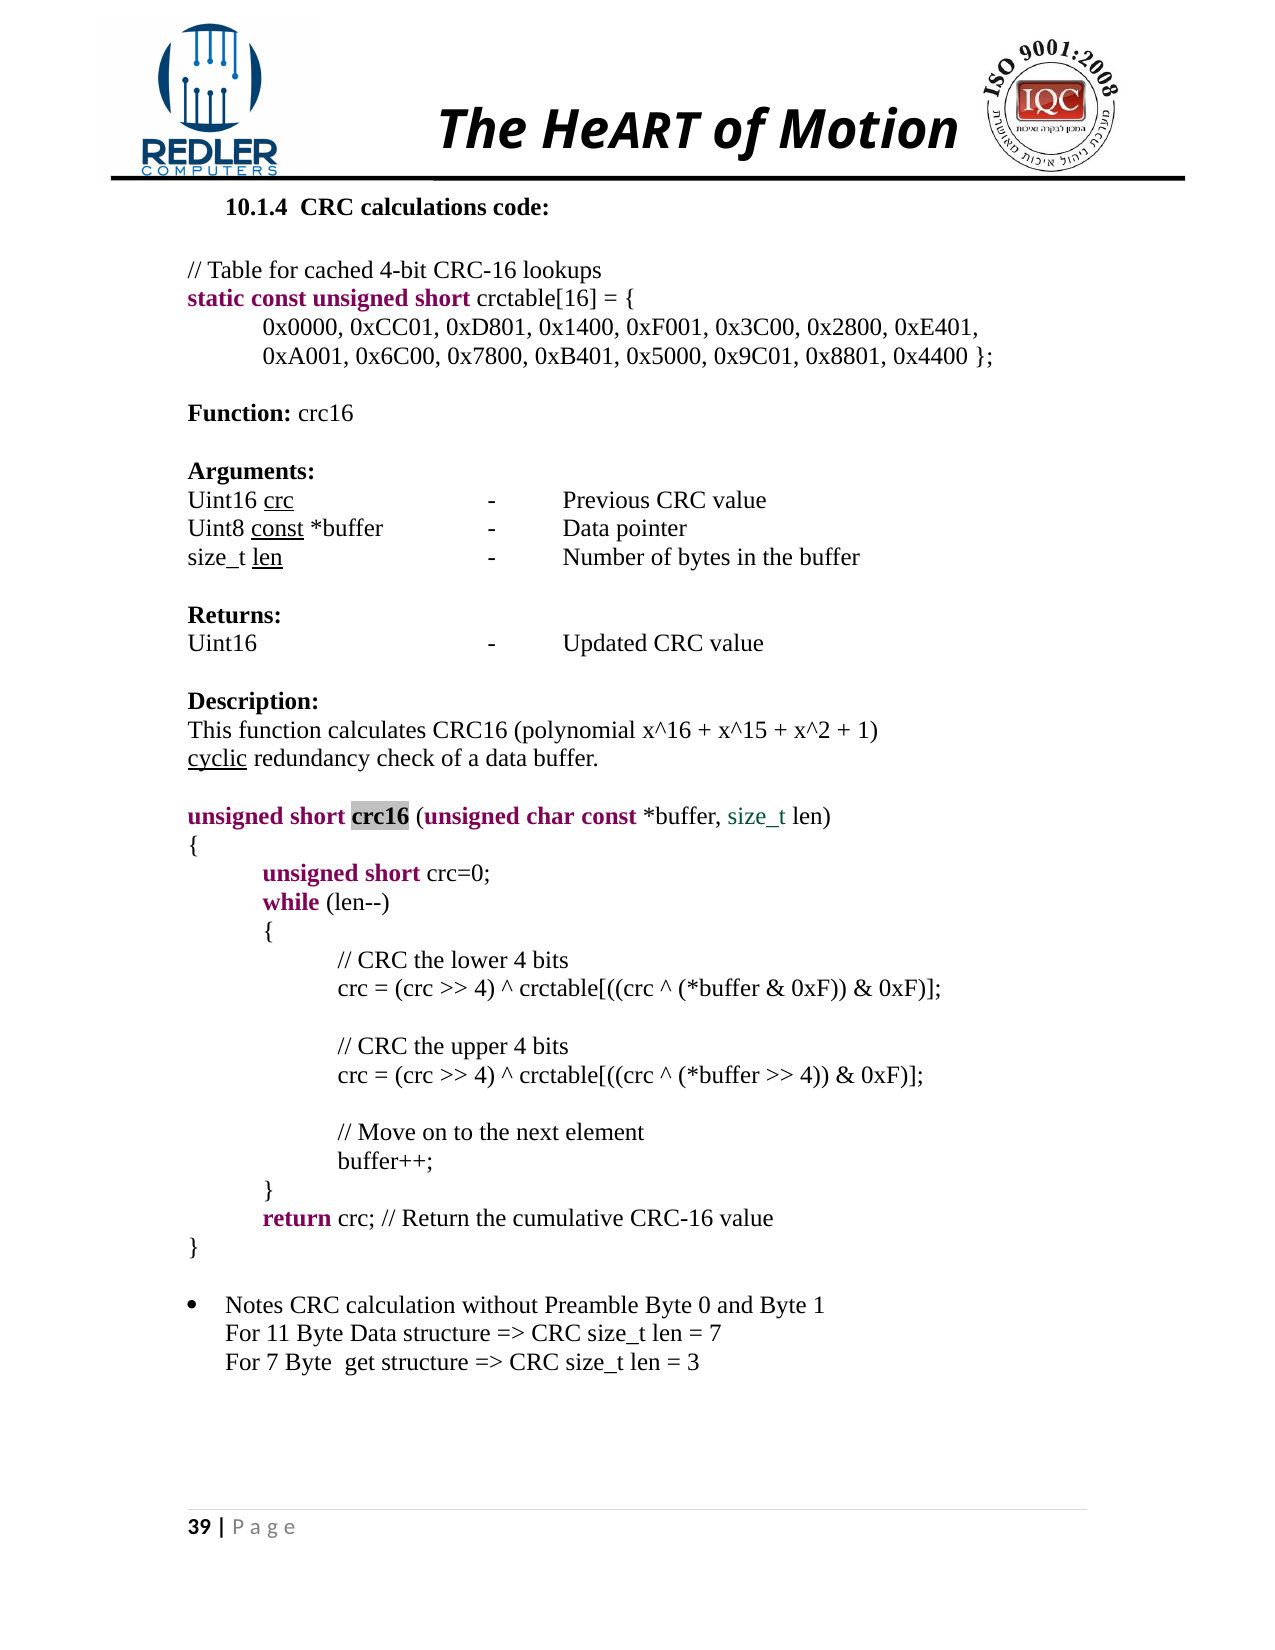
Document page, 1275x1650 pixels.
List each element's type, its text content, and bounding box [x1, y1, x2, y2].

text // Table for cached 4-bit CRC-16 lookups [187, 255, 1087, 283]
text Arguments: [187, 456, 1087, 485]
text crc = (crc >> 4) ^ crctable[((crc ^ (*buffer & 0xF)) & 0xF)]; [187, 973, 1087, 1002]
text buffer++; [187, 1146, 1087, 1175]
text } [187, 1175, 1087, 1203]
text return crc; // Return the cumulative CRC-16 value [187, 1203, 1087, 1232]
text unsigned short crc16 (unsigned char const *buffer, size_t len) [409, 801, 1087, 830]
text { [187, 830, 1087, 858]
text 0x0000, 0xCC01, 0xD801, 0x1400, 0xF001, 0x3C00, 0x2800, 0xE401, [187, 312, 1087, 341]
text static const unsigned short crctable[16] = { [187, 283, 1087, 312]
picture [981, 37, 1122, 174]
list Notes CRC calculation without Preamble Byte 0 and Byte 1 [187, 1290, 1087, 1318]
text cyclic redundancy check of a data buffer. [187, 743, 1087, 772]
text Uint8 const *buffer - Data pointer [187, 513, 1087, 542]
text size_t len - Number of bytes in the buffer [187, 542, 1087, 571]
text Function: crc16 [187, 398, 1087, 427]
text Returns: [187, 600, 1087, 628]
text This function calculates CRC16 (polynomial x^16 + x^15 + x^2 + 1) [187, 715, 1087, 743]
text // CRC the lower 4 bits [187, 945, 1087, 973]
text // Move on to the next element [187, 1117, 1087, 1146]
text Description: [187, 686, 1087, 715]
text Uint16 crc - Previous CRC value [187, 485, 1087, 513]
text crc = (crc >> 4) ^ crctable[((crc ^ (*buffer >> 4)) & 0xF)]; [187, 1060, 1087, 1088]
text unsigned short crc16 (unsigned char const *buffer, size_t len) [187, 801, 351, 830]
subtitle CRC calculations code: [225, 192, 1087, 221]
text { [187, 916, 1087, 945]
text For 7 Byte get structure => CRC size_t len = 3 [225, 1347, 1087, 1376]
text while (len--) [187, 887, 1087, 916]
text // CRC the upper 4 bits [187, 1031, 1087, 1060]
text For 11 Byte Data structure => CRC size_t len = 7 [225, 1318, 1087, 1347]
text 0xA001, 0x6C00, 0x7800, 0xB401, 0x5000, 0x9C01, 0x8801, 0x4400 }; [187, 341, 1087, 370]
text } [187, 1232, 1087, 1261]
text Uint16 - Updated CRC value [187, 628, 1087, 657]
text unsigned short crc=0; [187, 858, 1087, 887]
